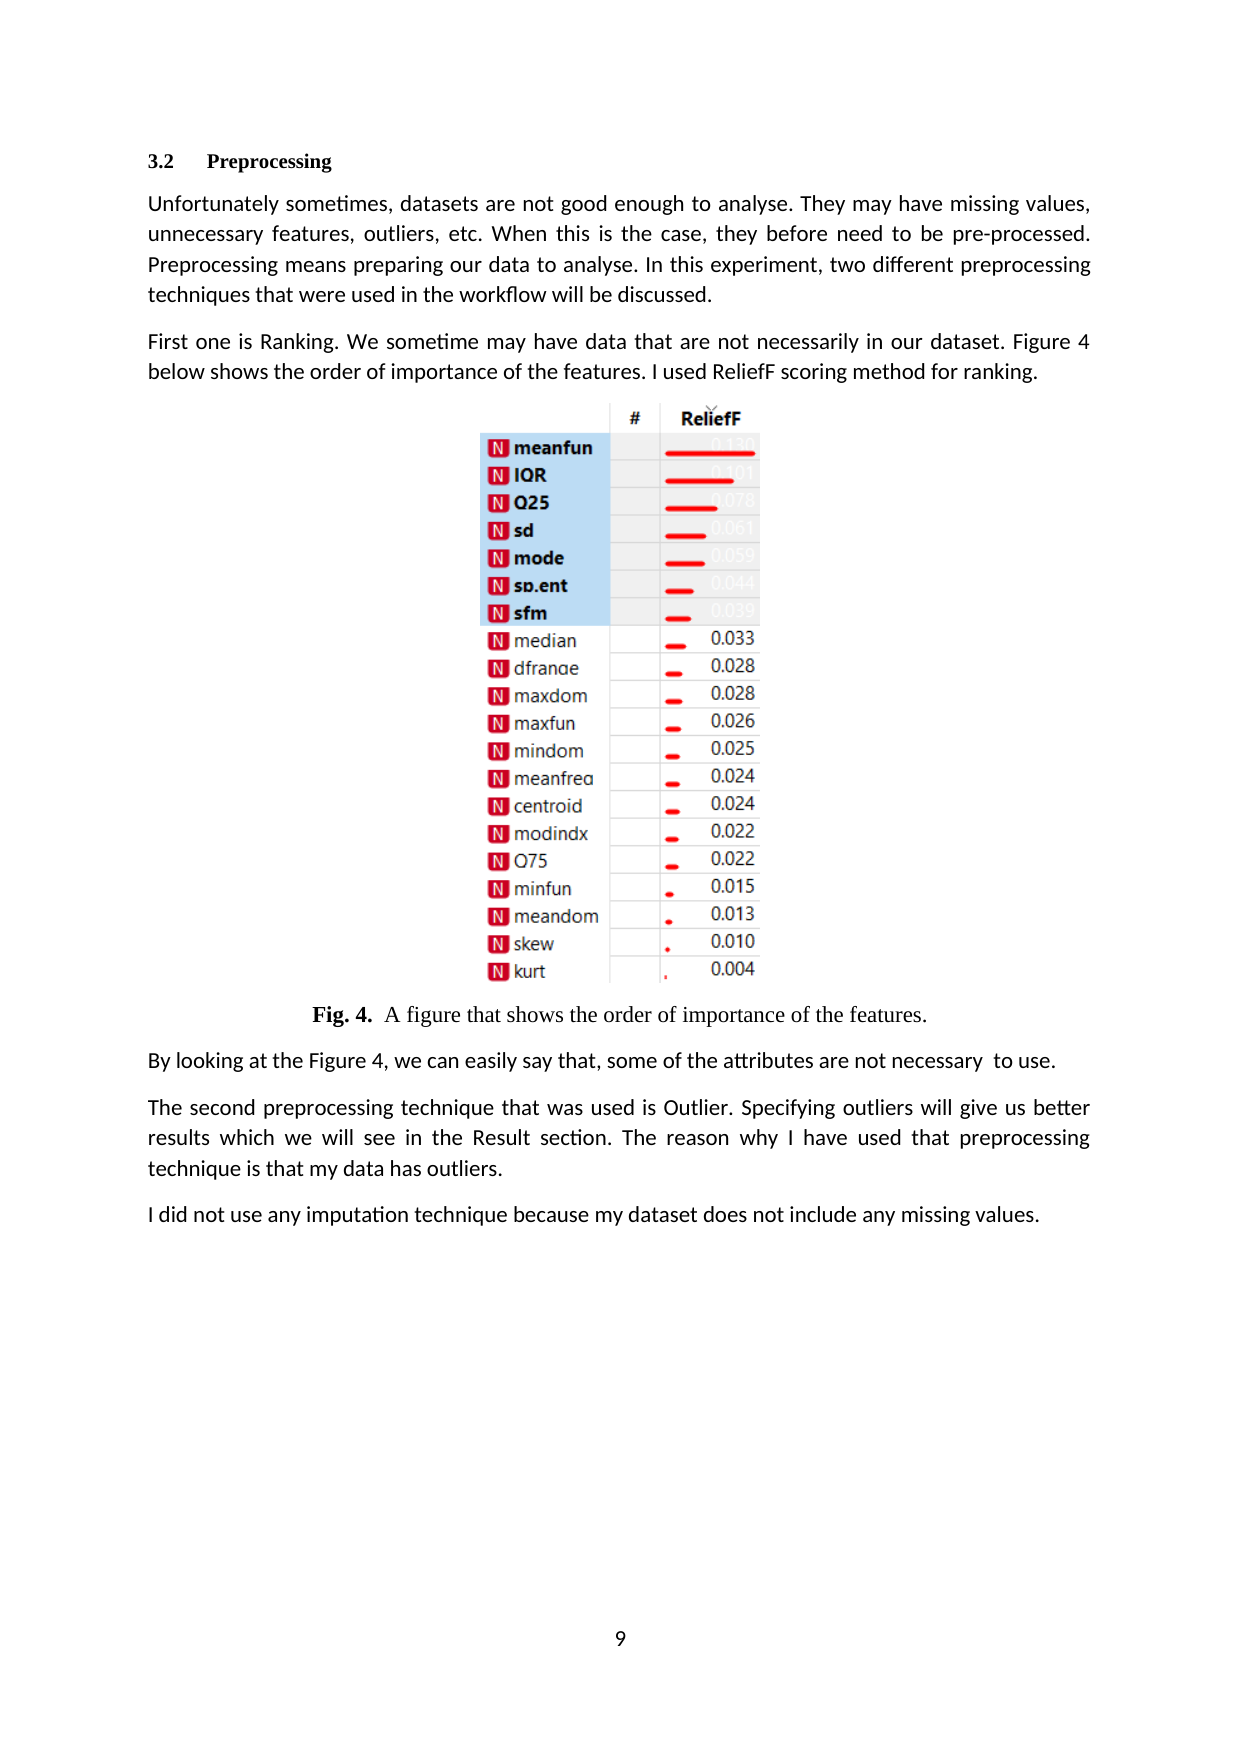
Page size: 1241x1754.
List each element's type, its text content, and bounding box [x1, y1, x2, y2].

text Unfortunately sometimes, datasets are not good enough to analyse. They may have missing values, unnecessary features, outliers, etc. When this is the case, they before need to be pre-processed. Preprocessing means preparing our data to analyse. In this experiment, two different preprocessing techniques that were used in the workflow will be discussed. [148, 189, 1093, 308]
subtitle Preprocessing [148, 148, 1093, 173]
text I did not use any imputation technique because my dataset does not include any missing values. [148, 1201, 1093, 1228]
text The second preprocessing technique that was used is Outlier. Specifying outliers will give us better results which we will see in the Result section. The reason why I have used that preprocessing technique is that my data has outliers. [148, 1093, 1093, 1182]
picture [480, 403, 760, 983]
text Fig. 4. A figure that shows the order of importance of the features. [148, 1001, 1093, 1028]
text First one is Ranking. We sometime may have data that are not necessarily in our dataset. Figure 4 below shows the order of importance of the features. I used ReliefF scoring method for ranking. [148, 327, 1093, 385]
text By looking at the Figure 4, we can easily say that, some of the attributes are not necessary to use. [148, 1046, 1093, 1074]
